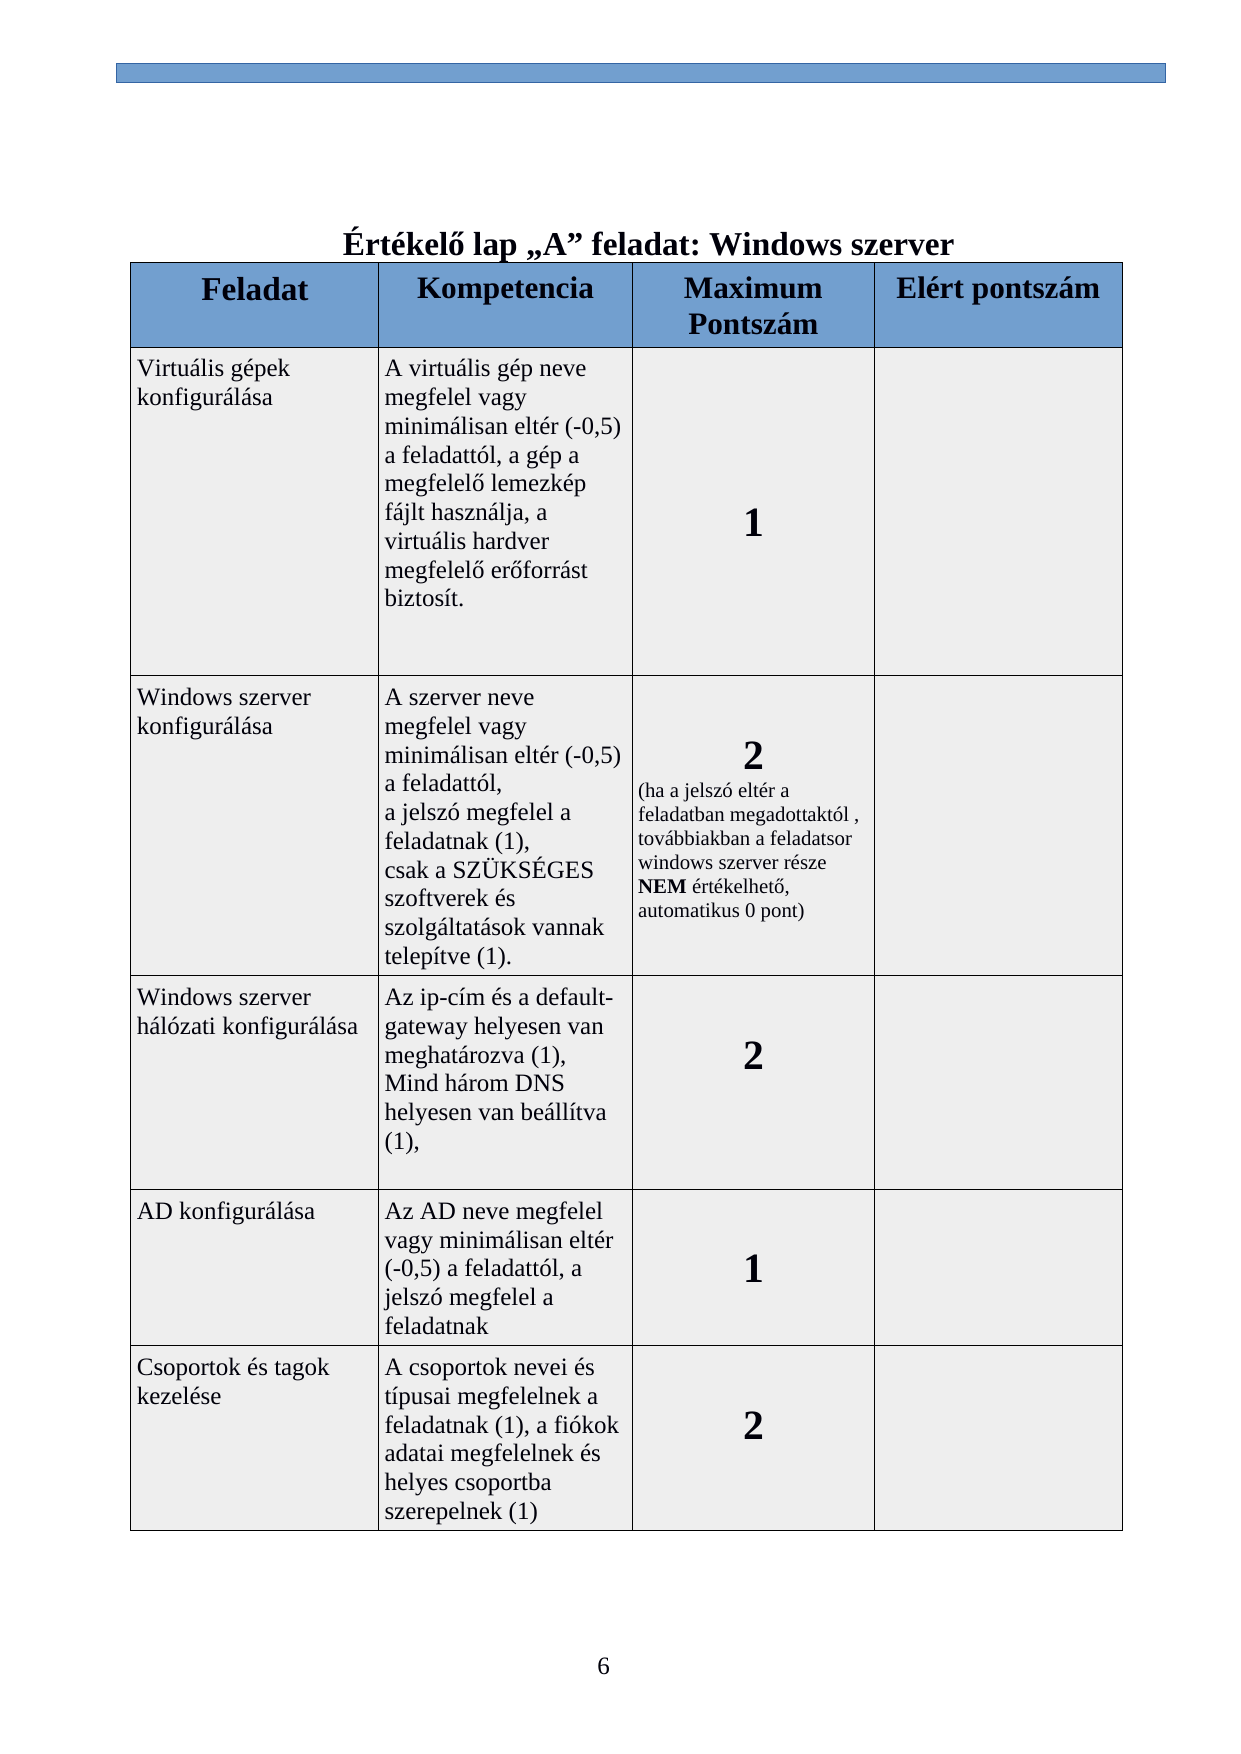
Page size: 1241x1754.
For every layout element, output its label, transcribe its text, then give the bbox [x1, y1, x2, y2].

table_cell Az AD neve megfelel vagy minimálisan eltér (-0,5) a feladattól, a jelszó megfelel a feladatnak [379, 1190, 632, 1345]
table_cell [875, 1190, 1122, 1345]
table_cell Az ip-cím és a default-gateway helyesen van meghatározva (1), Mind három DNS helyesen van beállítva (1), [379, 976, 632, 1189]
table_cell Windows szerver hálózati konfigurálása [131, 976, 378, 1189]
table_cell 1 [633, 348, 874, 675]
table_cell A szerver neve megfelel vagy minimálisan eltér (-0,5) a feladattól, a jelszó megfelel a feladatnak (1), csak a SZÜKSÉGES szoftverek és szolgáltatások vannak telepítve (1). [379, 676, 632, 975]
table_header Kompetencia [379, 263, 632, 347]
table_cell 2 [633, 1346, 874, 1530]
table_cell [875, 1346, 1122, 1530]
table_cell [875, 676, 1122, 975]
table_cell 2 [633, 976, 874, 1189]
table_cell [875, 348, 1122, 675]
table_cell Windows szerver konfigurálása [131, 676, 378, 975]
table_header Feladat [131, 263, 378, 347]
table_cell A csoportok nevei és típusai megfelelnek a feladatnak (1), a fiókok adatai megfelelnek és helyes csoportba szerepelnek (1) [379, 1346, 632, 1530]
table_header Elért pontszám [875, 263, 1122, 347]
table_cell 1 [633, 1190, 874, 1345]
table_header Maximum Pontszám [633, 263, 874, 347]
table_cell Csoportok és tagok kezelése [131, 1346, 378, 1530]
table_cell AD konfigurálása [131, 1190, 378, 1345]
table_cell Virtuális gépek konfigurálása [131, 348, 378, 675]
table_cell A virtuális gép neve megfelel vagy minimálisan eltér (-0,5) a feladattól, a gép a megfelelő lemezkép fájlt használja, a virtuális hardver megfelelő erőforrást biztosít. [379, 348, 632, 675]
table_cell 2 (ha a jelszó eltér a feladatban megadottaktól , továbbiakban a feladatsor windows szerver része NEM értékelhető, automatikus 0 pont) [633, 676, 874, 975]
list Értékelő lap „A” feladat: Windows szerver [175, 224, 1122, 262]
table_cell [875, 976, 1122, 1189]
